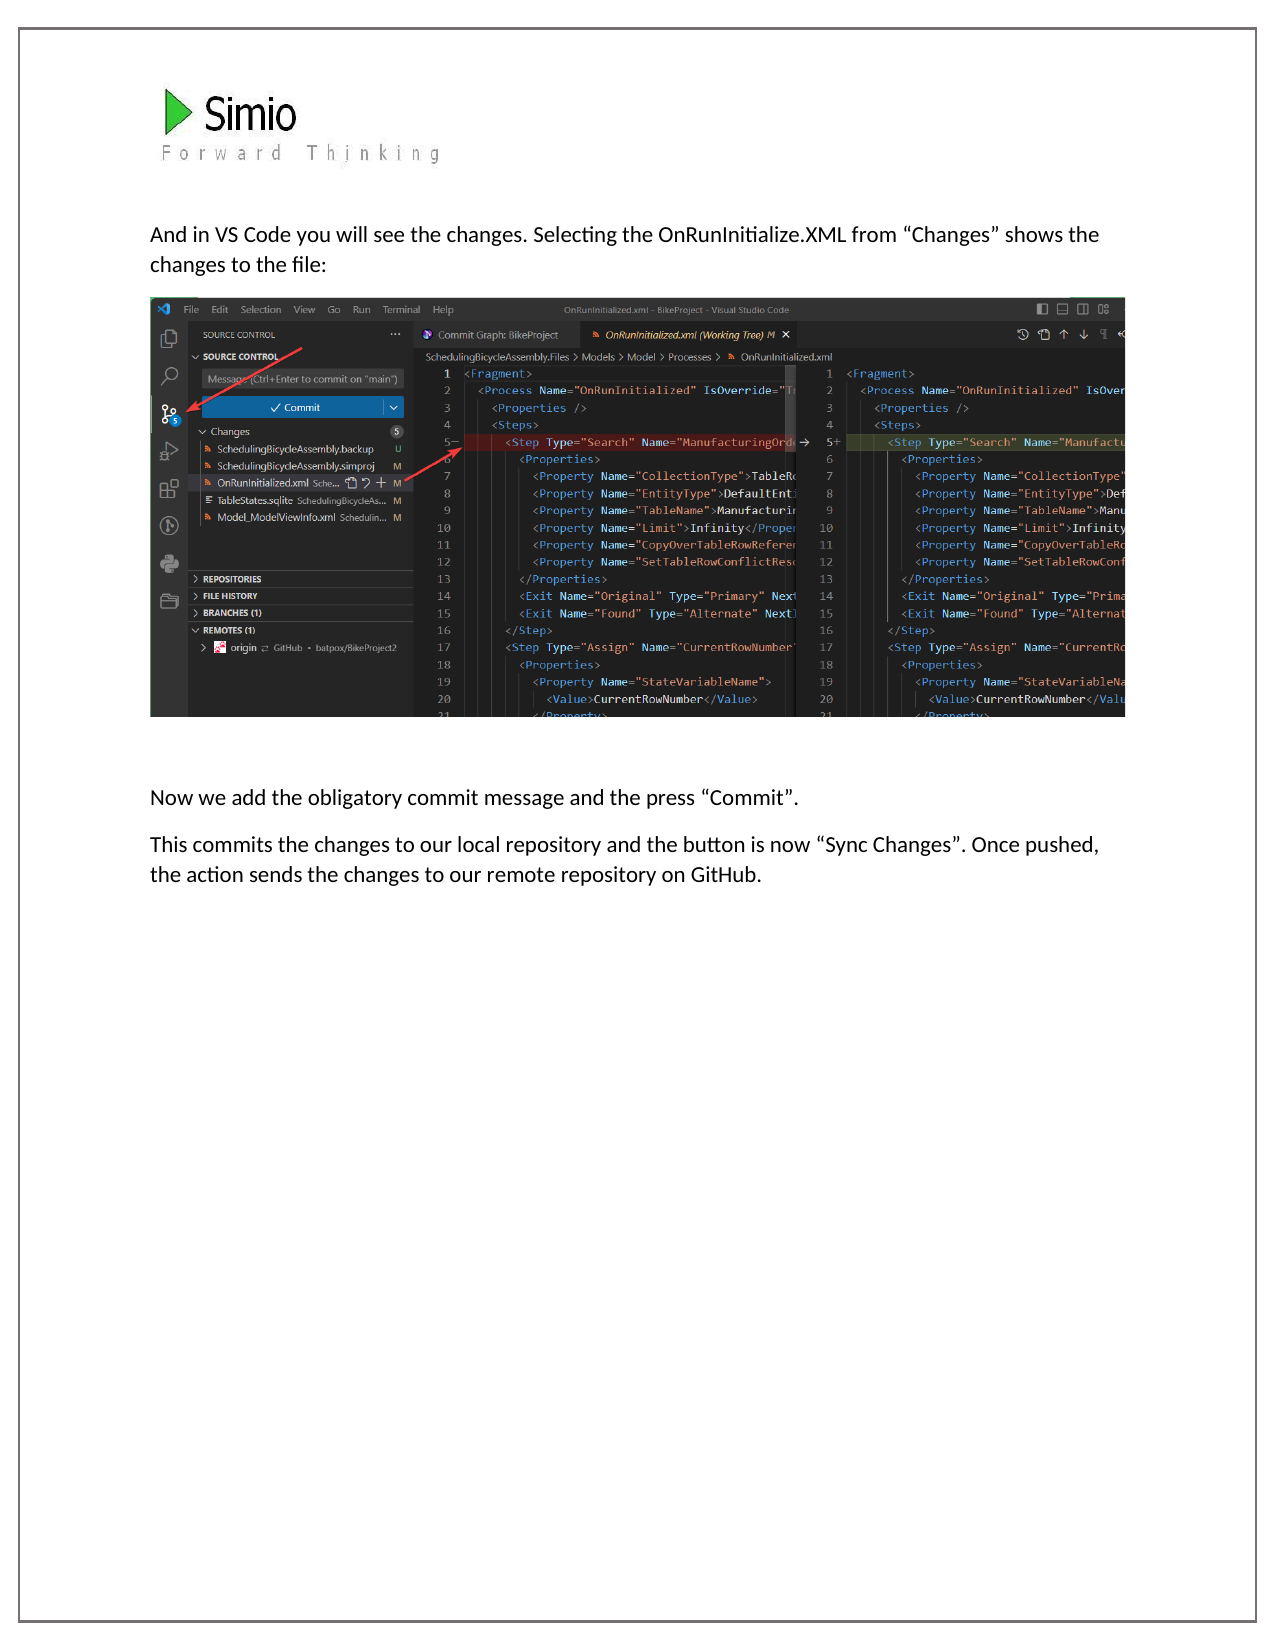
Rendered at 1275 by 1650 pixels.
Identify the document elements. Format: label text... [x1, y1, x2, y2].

text Now we add the obligatory commit message and the press “Commit”. [150, 783, 1125, 811]
picture [150, 75, 449, 173]
text This commits the changes to our local repository and the button is now “Sync Changes”. Once pushed, the action sends the changes to our remote repository on GitHub. [150, 830, 1125, 888]
text And in VS Code you will see the changes. Selecting the OnRunInitialize.XML from “Changes” shows the changes to the file: [150, 220, 1125, 278]
picture [150, 297, 1125, 717]
